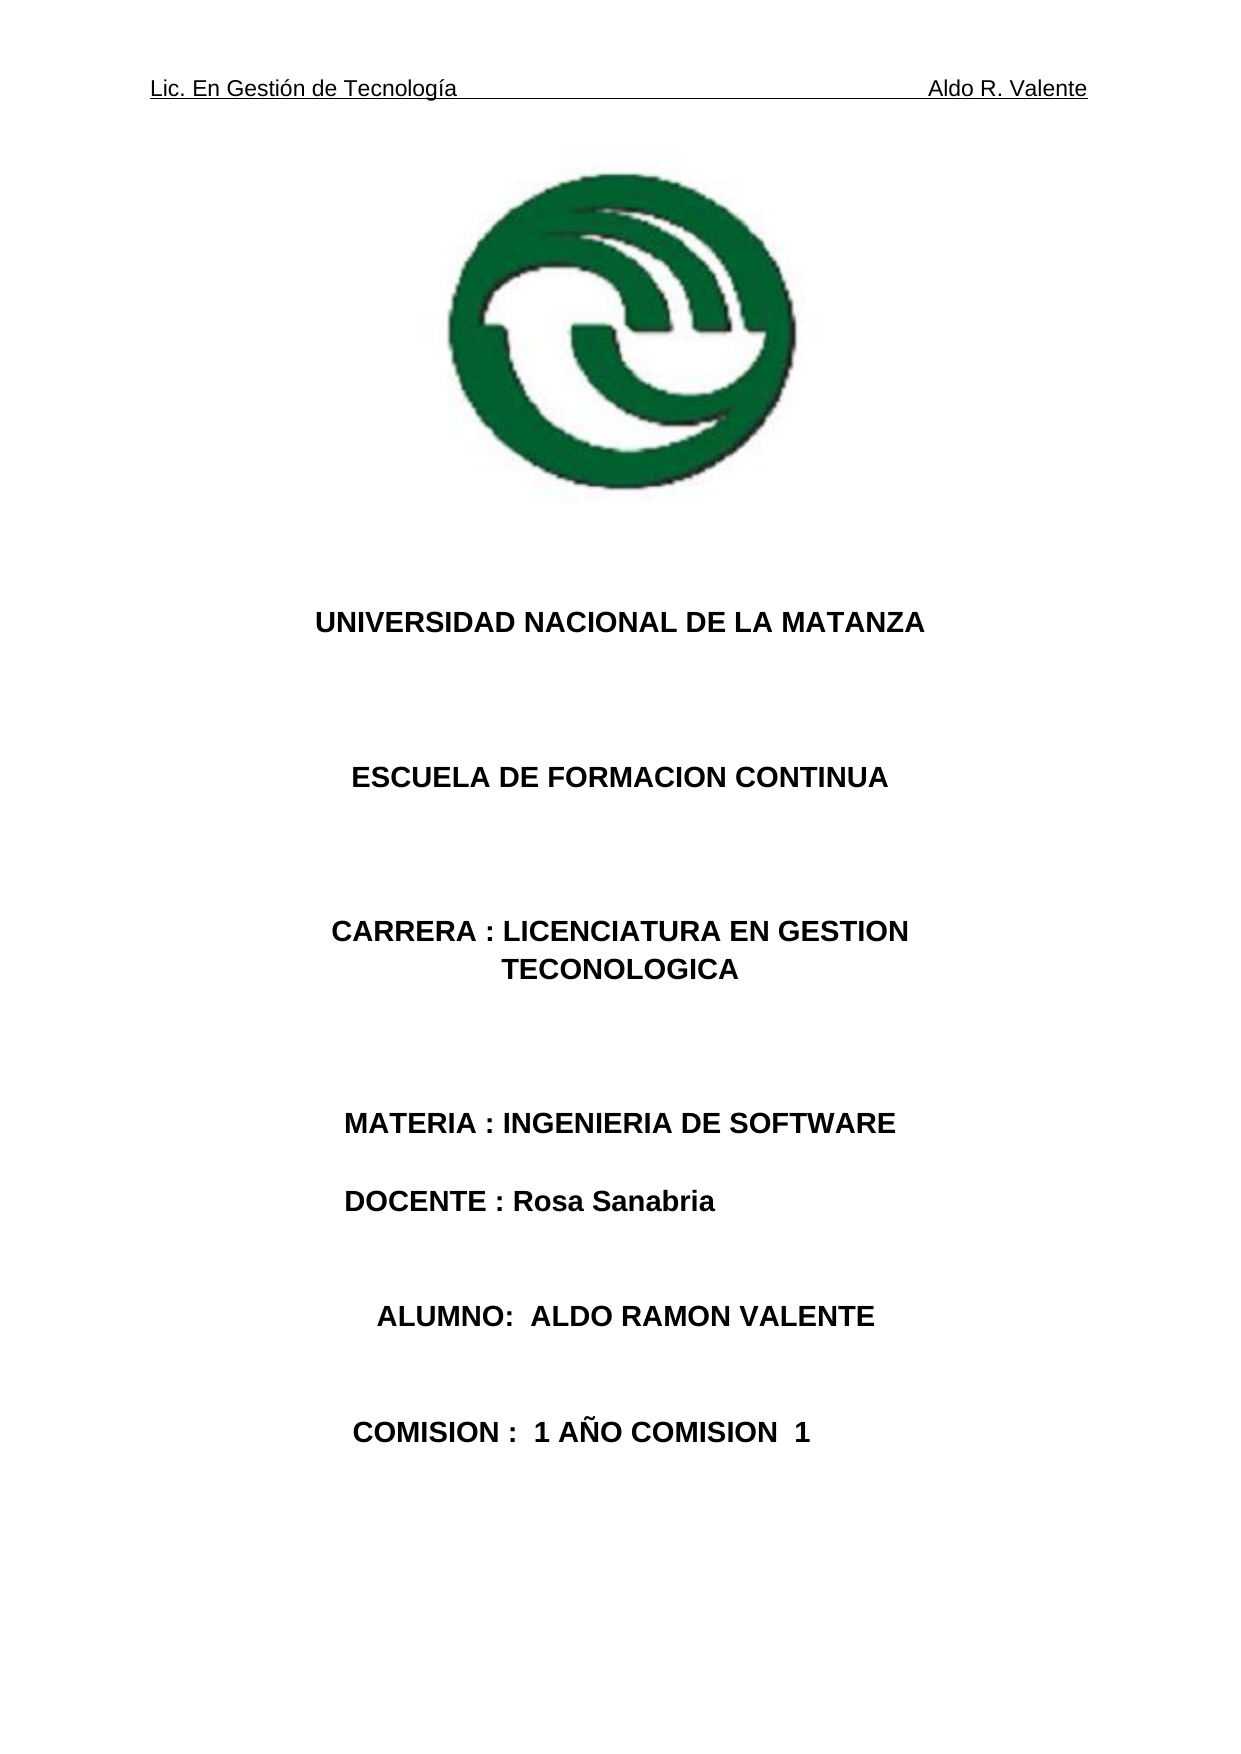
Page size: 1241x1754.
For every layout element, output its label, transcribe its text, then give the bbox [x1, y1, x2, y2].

text MATERIA : INGENIERIA DE SOFTWARE [150, 1107, 1090, 1140]
text UNIVERSIDAD NACIONAL DE LA MATANZA [150, 606, 1090, 639]
text ESCUELA DE FORMACION CONTINUA [150, 760, 1090, 793]
text DOCENTE : Rosa Sanabria [150, 1184, 1090, 1217]
text CARRERA : LICENCIATURA EN GESTION [150, 914, 1090, 947]
text COMISION : 1 AÑO COMISION 1 [150, 1415, 1090, 1448]
text TECONOLOGICA [150, 952, 1090, 986]
text ALUMNO: ALDO RAMON VALENTE [150, 1299, 1090, 1333]
